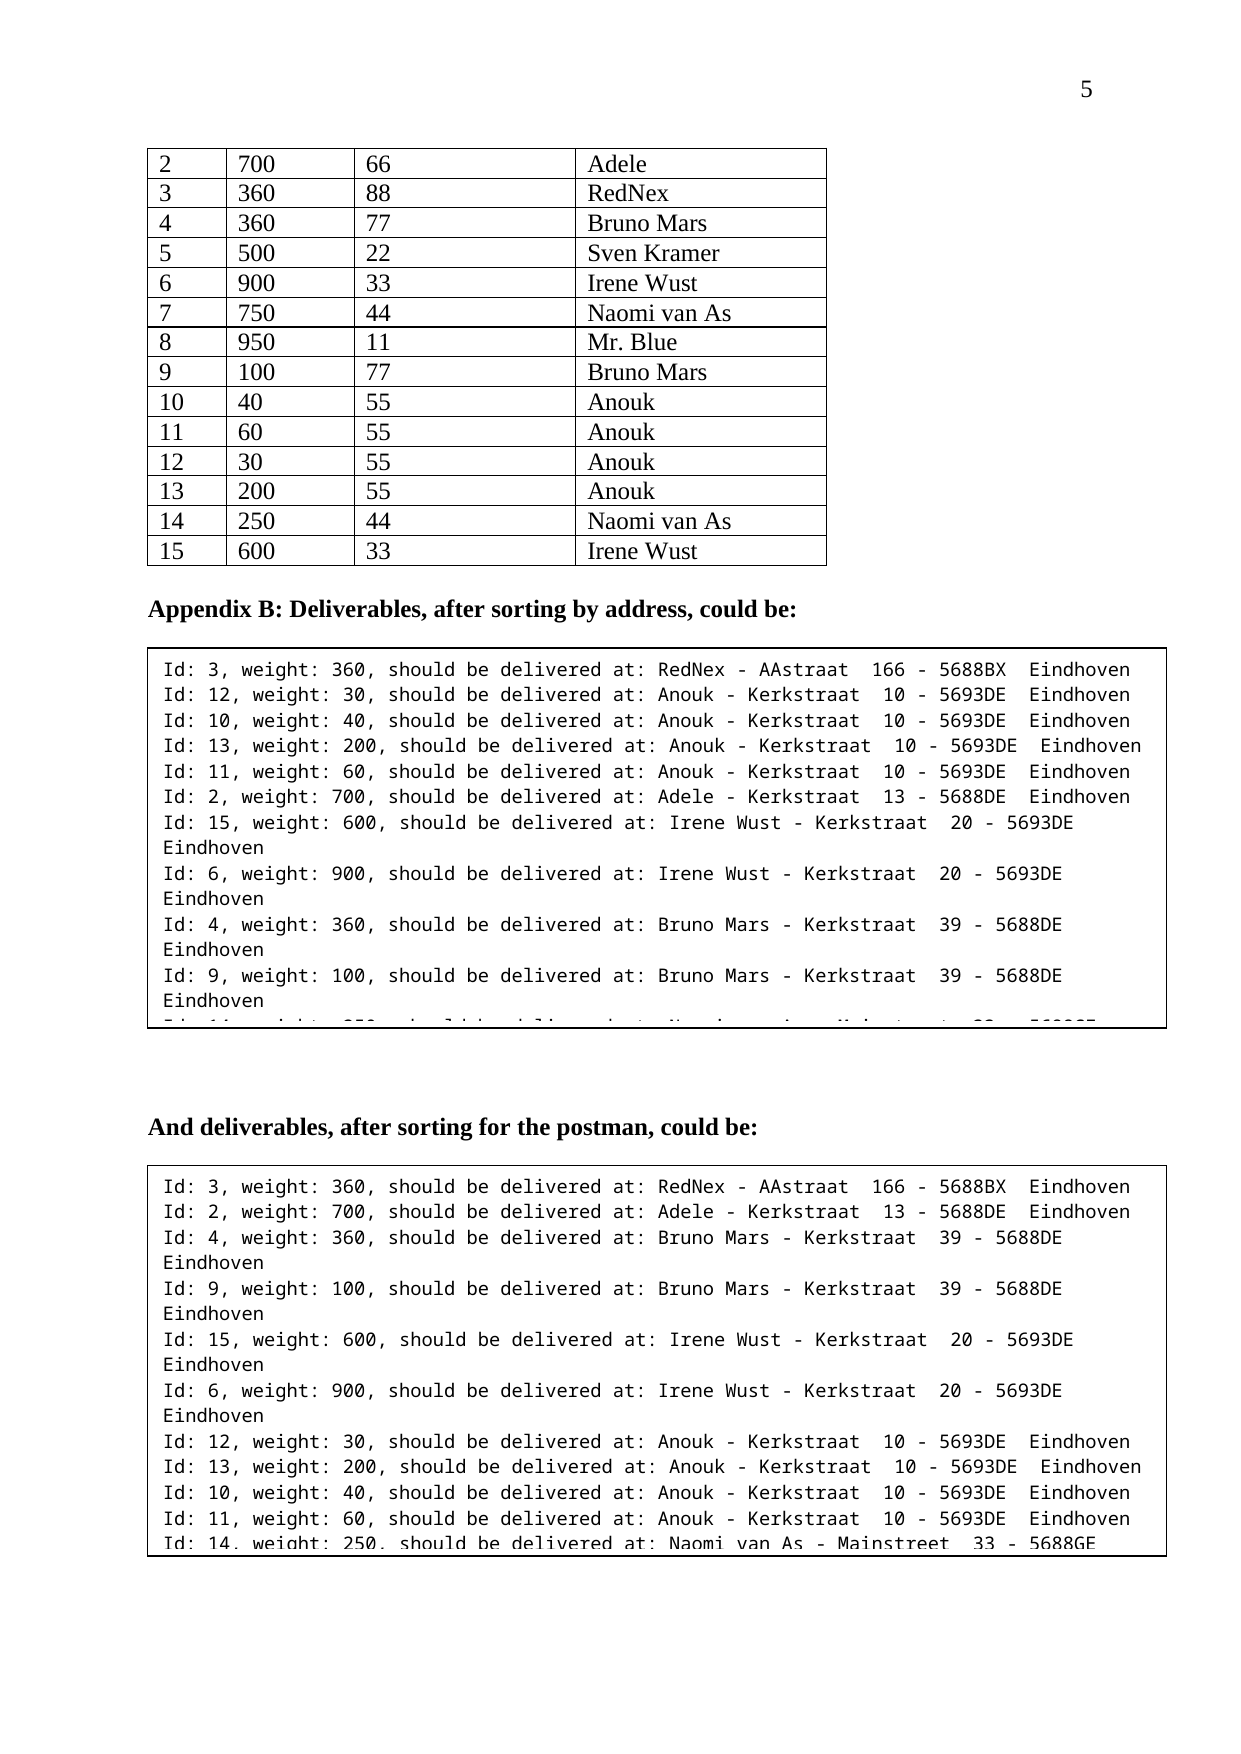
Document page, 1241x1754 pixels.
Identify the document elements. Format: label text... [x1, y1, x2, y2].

table_cell 3 [148, 179, 226, 207]
table_cell Bruno Mars [576, 208, 826, 237]
table_cell 4 [148, 208, 226, 237]
table_cell 250 [227, 506, 354, 535]
table_cell 44 [355, 298, 575, 326]
table_cell Naomi van As [576, 298, 826, 326]
table_cell 10 [148, 387, 226, 416]
table_cell 33 [355, 268, 575, 297]
table_cell 6 [148, 268, 226, 297]
table_cell 750 [227, 298, 354, 326]
table_cell 11 [355, 328, 575, 356]
table_cell 2 [148, 149, 226, 177]
table_cell Naomi van As [576, 506, 826, 535]
table_cell 12 [148, 447, 226, 475]
table_cell 40 [227, 387, 354, 416]
table_cell 5 [148, 238, 226, 267]
table_cell Anouk [576, 387, 826, 416]
table_cell 15 [148, 536, 226, 565]
table_cell 88 [355, 179, 575, 207]
table_cell 14 [148, 506, 226, 535]
table_cell Sven Kramer [576, 238, 826, 267]
table_cell 30 [227, 447, 354, 475]
table_cell RedNex [576, 179, 826, 207]
table_cell Anouk [576, 476, 826, 505]
table_cell 8 [148, 328, 226, 356]
table_cell 600 [227, 536, 354, 565]
table_cell 55 [355, 417, 575, 446]
text And deliverables, after sorting for the postman, could be: [148, 1112, 1093, 1141]
table_cell 11 [148, 417, 226, 446]
table_cell 55 [355, 447, 575, 475]
table_cell 360 [227, 179, 354, 207]
table_cell 66 [355, 149, 575, 177]
table_cell 13 [148, 476, 226, 505]
table_cell 100 [227, 357, 354, 386]
table_cell 55 [355, 476, 575, 505]
table_cell Irene Wust [576, 268, 826, 297]
table_cell 55 [355, 387, 575, 416]
table_cell 7 [148, 298, 226, 326]
table_cell Adele [576, 149, 826, 177]
table_cell 950 [227, 328, 354, 356]
table_cell 360 [227, 208, 354, 237]
table_cell 44 [355, 506, 575, 535]
table_cell 200 [227, 476, 354, 505]
table_cell 60 [227, 417, 354, 446]
table_cell Mr. Blue [576, 328, 826, 356]
table_cell 9 [148, 357, 226, 386]
table_cell 900 [227, 268, 354, 297]
table_cell 700 [227, 149, 354, 177]
table_cell 33 [355, 536, 575, 565]
table_cell 77 [355, 208, 575, 237]
table_cell Irene Wust [576, 536, 826, 565]
text Appendix B: Deliverables, after sorting by address, could be: [148, 594, 1093, 623]
table_cell 22 [355, 238, 575, 267]
table_cell 500 [227, 238, 354, 267]
table_cell Anouk [576, 417, 826, 446]
table_cell 77 [355, 357, 575, 386]
table_cell Anouk [576, 447, 826, 475]
table_cell Bruno Mars [576, 357, 826, 386]
